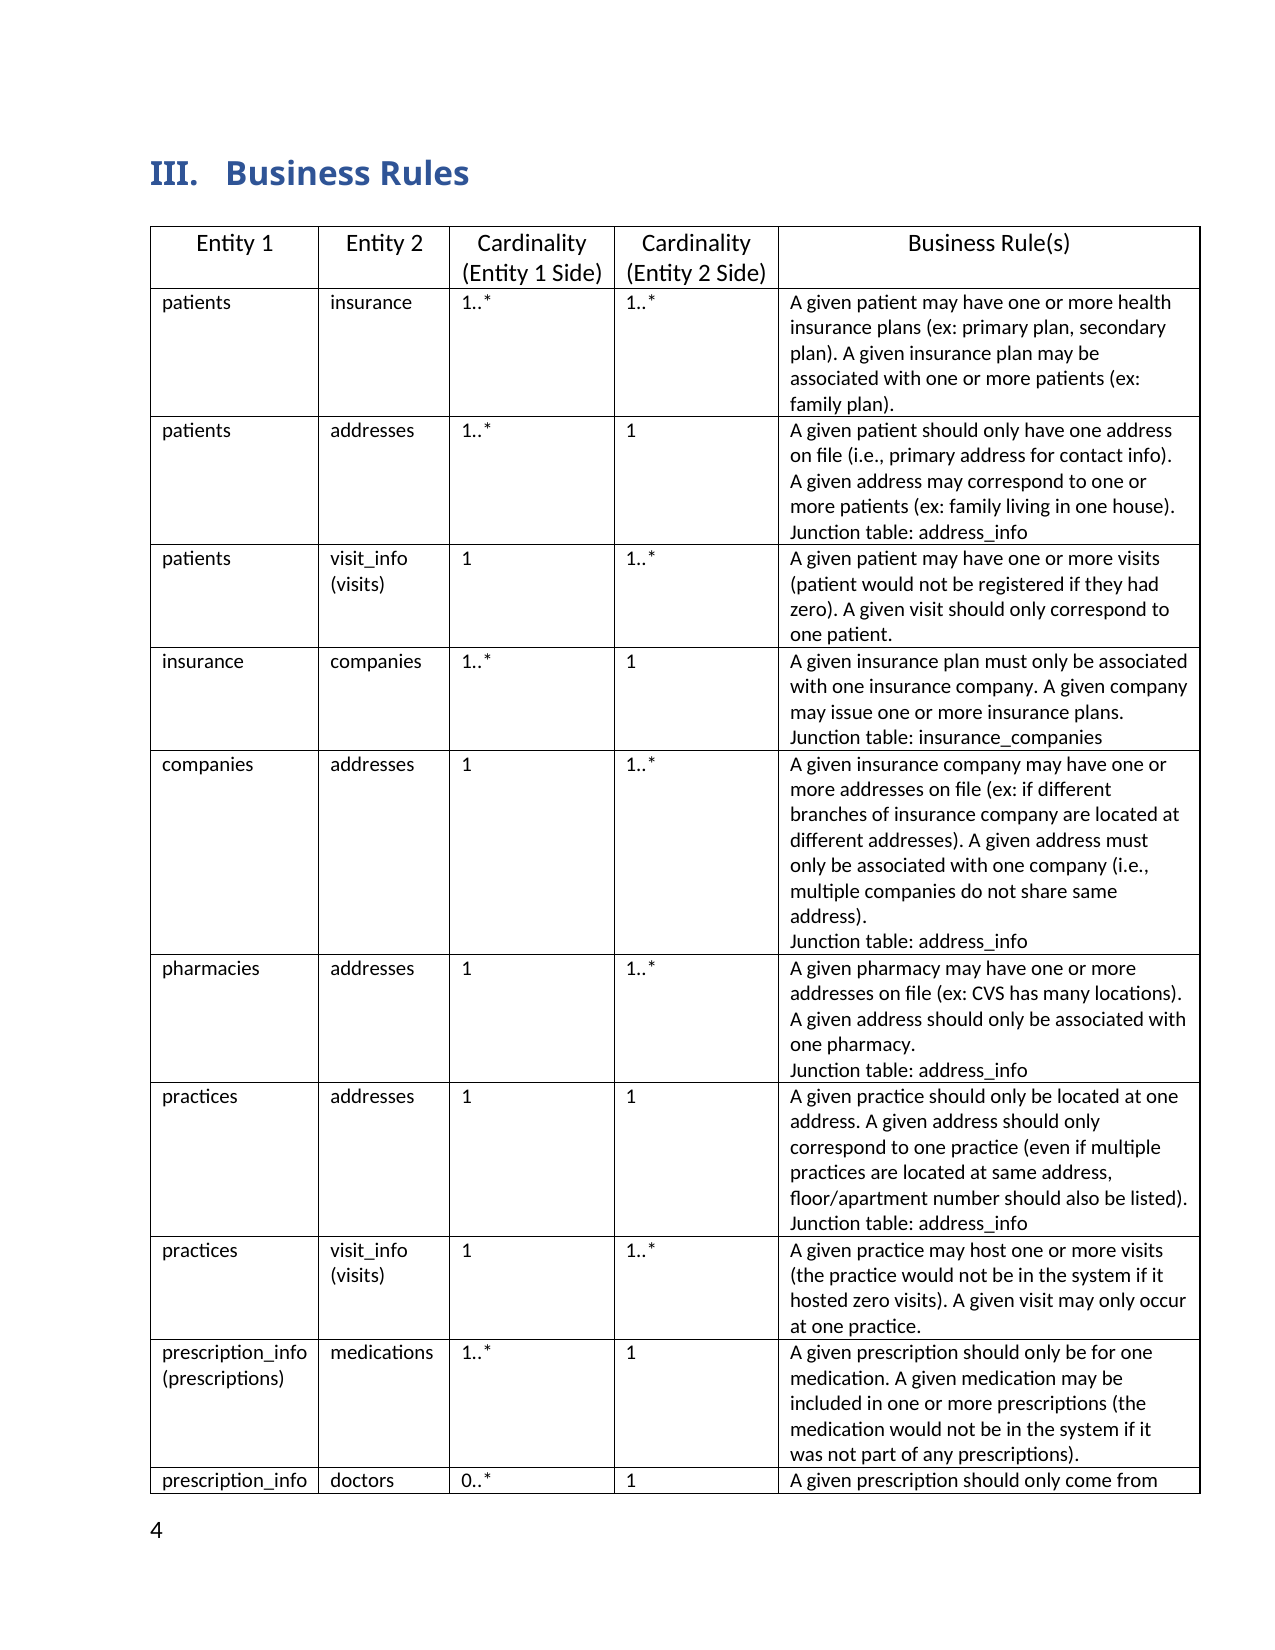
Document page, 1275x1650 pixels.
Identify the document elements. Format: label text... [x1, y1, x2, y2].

table_cell 1..* [450, 648, 614, 750]
table_cell insurance [319, 289, 449, 416]
table_header Cardinality (Entity 2 Side) [615, 227, 778, 288]
table_cell 1 [450, 1083, 614, 1236]
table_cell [151, 1468, 318, 1493]
table_header Entity 1 [151, 227, 318, 288]
table_cell practices [151, 1083, 318, 1236]
table_cell 1 [450, 1237, 614, 1338]
table_cell patients [151, 417, 318, 544]
subtitle Business Rules [150, 150, 1125, 195]
table_cell 1 [450, 955, 614, 1082]
table_cell 1..* [615, 955, 778, 1082]
table_cell patients [151, 289, 318, 416]
table_cell patients [151, 545, 318, 647]
table_cell visit_info (visits) [319, 545, 449, 647]
table_cell 1 [615, 1468, 778, 1493]
table_cell 1 [615, 417, 778, 544]
table_cell 1..* [615, 289, 778, 416]
table_cell 0..* [450, 1468, 614, 1493]
table_cell visit_info (visits) [319, 1237, 449, 1338]
table_cell medications [319, 1340, 449, 1467]
table_cell practices [151, 1237, 318, 1338]
table_cell A given insurance plan must only be associated with one insurance company. A given company may issue one or more insurance plans. Junction table: insurance_companies [779, 648, 1199, 750]
table_cell addresses [319, 955, 449, 1082]
table_cell 1 [450, 545, 614, 647]
table_cell 1 [615, 648, 778, 750]
table_cell A given practice may host one or more visits (the practice would not be in the system if it hosted zero visits). A given visit may only occur at one practice. [779, 1237, 1199, 1338]
table_cell addresses [319, 751, 449, 954]
table_cell 1..* [615, 751, 778, 954]
table_cell insurance [151, 648, 318, 750]
table_cell companies [151, 751, 318, 954]
table_cell prescription_info (prescriptions) [151, 1340, 318, 1467]
table_cell 1..* [450, 289, 614, 416]
table_cell 1 [615, 1340, 778, 1467]
table_cell A given patient should only have one address on file (i.e., primary address for contact info). A given address may correspond to one or more patients (ex: family living in one house). Junction table: address_info [779, 417, 1199, 544]
table_cell A given prescription should only be for one medication. A given medication may be included in one or more prescriptions (the medication would not be in the system if it was not part of any prescriptions). [779, 1340, 1199, 1467]
table_cell 1..* [615, 1237, 778, 1338]
table_header Entity 2 [319, 227, 449, 288]
table_cell 1 [615, 1083, 778, 1236]
table_cell A given patient may have one or more visits (patient would not be registered if they had zero). A given visit should only correspond to one patient. [779, 545, 1199, 647]
table_cell 1..* [615, 545, 778, 647]
table_cell pharmacies [151, 955, 318, 1082]
table_cell A given insurance company may have one or more addresses on file (ex: if different branches of insurance company are located at different addresses). A given address must only be associated with one company (i.e., multiple companies do not share same address). Junction table: address_info [779, 751, 1199, 954]
table_cell doctors [319, 1468, 449, 1493]
table_cell companies [319, 648, 449, 750]
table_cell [779, 1468, 1199, 1493]
table_header Business Rule(s) [779, 227, 1199, 288]
table_cell 1..* [450, 1340, 614, 1467]
table_cell addresses [319, 417, 449, 544]
table_cell 1 [450, 751, 614, 954]
table_cell addresses [319, 1083, 449, 1236]
table_cell 1..* [450, 417, 614, 544]
table_cell A given practice should only be located at one address. A given address should only correspond to one practice (even if multiple practices are located at same address, floor/apartment number should also be listed). Junction table: address_info [779, 1083, 1199, 1236]
table_cell A given patient may have one or more health insurance plans (ex: primary plan, secondary plan). A given insurance plan may be associated with one or more patients (ex: family plan). [779, 289, 1199, 416]
table_cell A given pharmacy may have one or more addresses on file (ex: CVS has many locations). A given address should only be associated with one pharmacy. Junction table: address_info [779, 955, 1199, 1082]
table_header Cardinality (Entity 1 Side) [450, 227, 614, 288]
